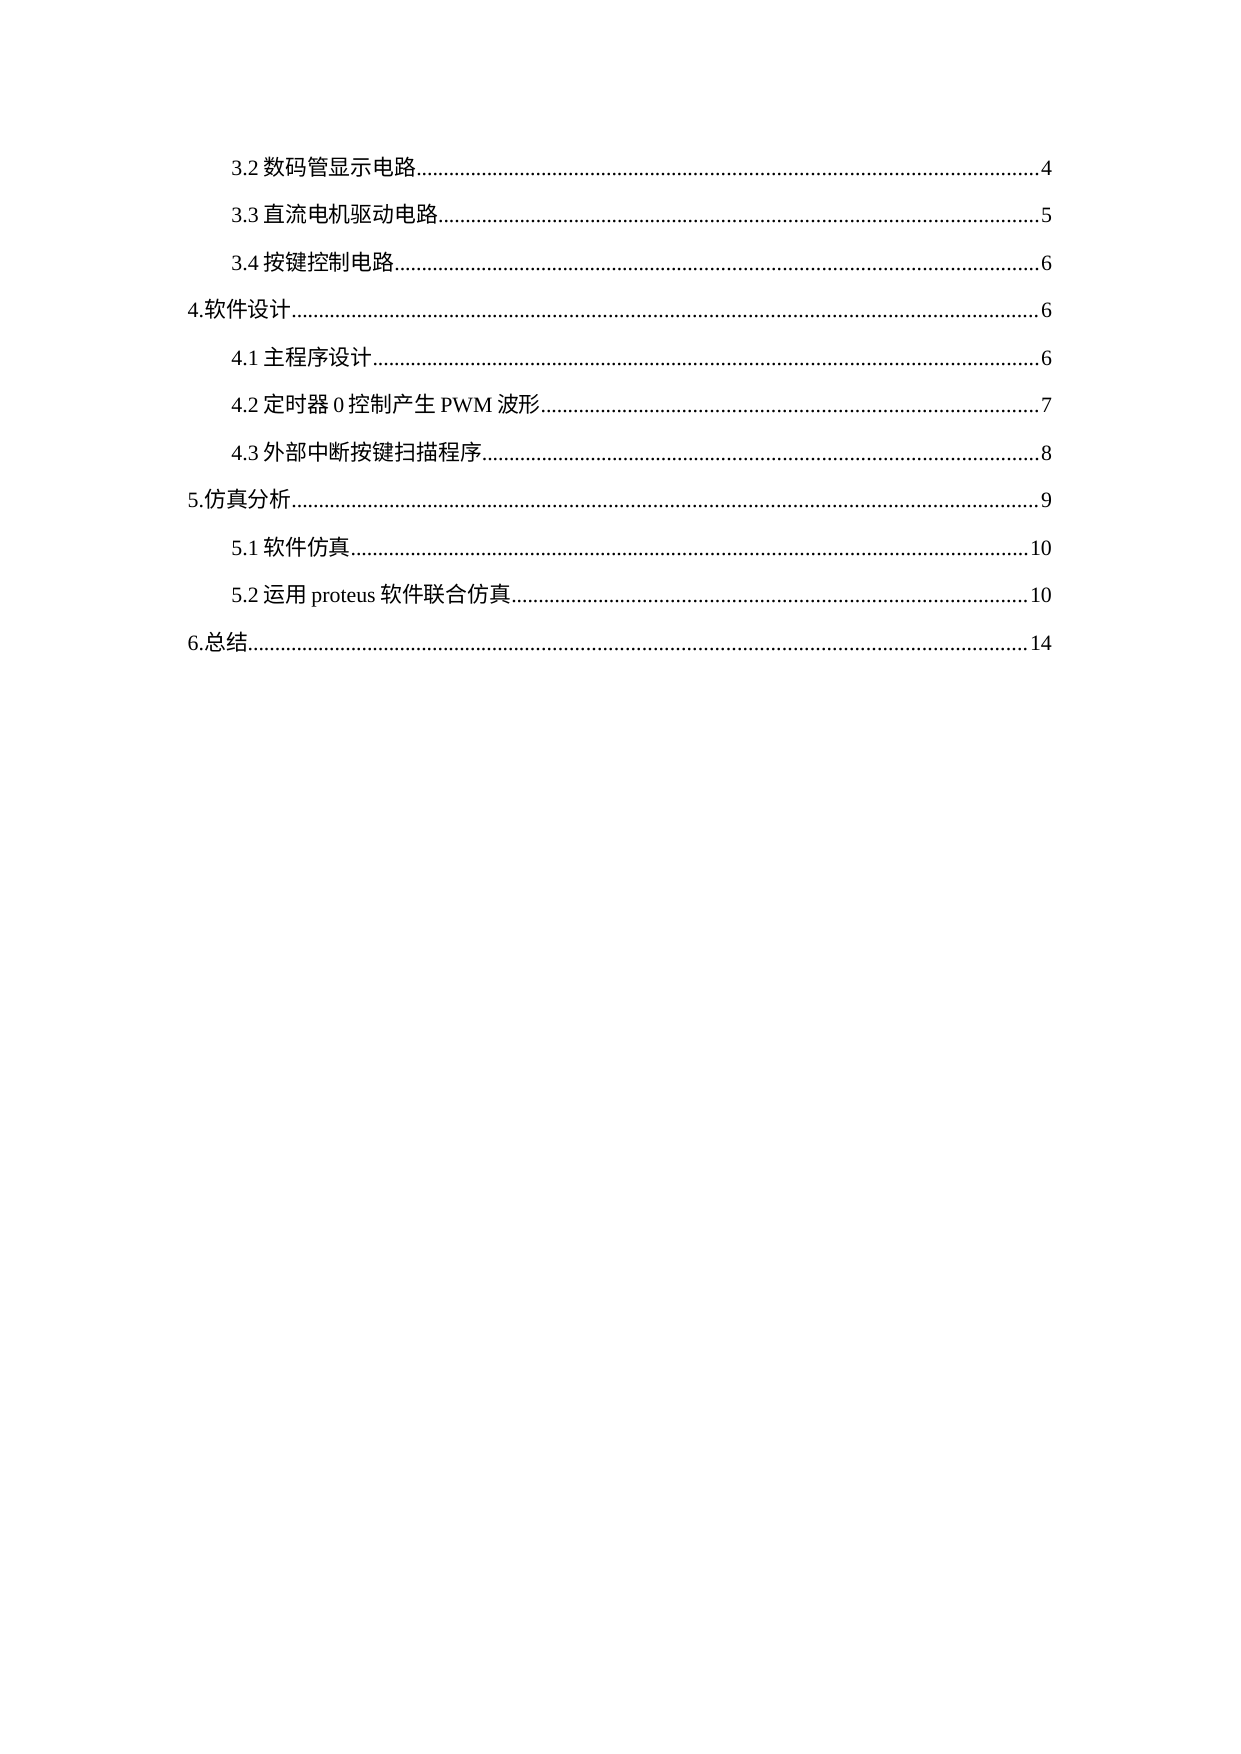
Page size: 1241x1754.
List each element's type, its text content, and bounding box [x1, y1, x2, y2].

text 4.软件设计 6 [187, 292, 1053, 324]
text 4.3外部中断按键扫描程序 8 [231, 435, 1053, 467]
text 5.仿真分析 9 [187, 482, 1053, 514]
text 3.3直流电机驱动电路 5 [231, 197, 1053, 229]
text 4.1主程序设计 6 [231, 340, 1053, 372]
text 3.4按键控制电路 6 [231, 245, 1053, 277]
text 3.2数码管显示电路 4 [231, 150, 1053, 182]
text 5.2运用proteus软件联合仿真 10 [231, 577, 1053, 609]
text 5.1软件仿真 10 [231, 530, 1053, 562]
text 6.总结 14 [187, 625, 1053, 657]
text 4.2定时器0控制产生PWM波形 7 [231, 387, 1053, 419]
